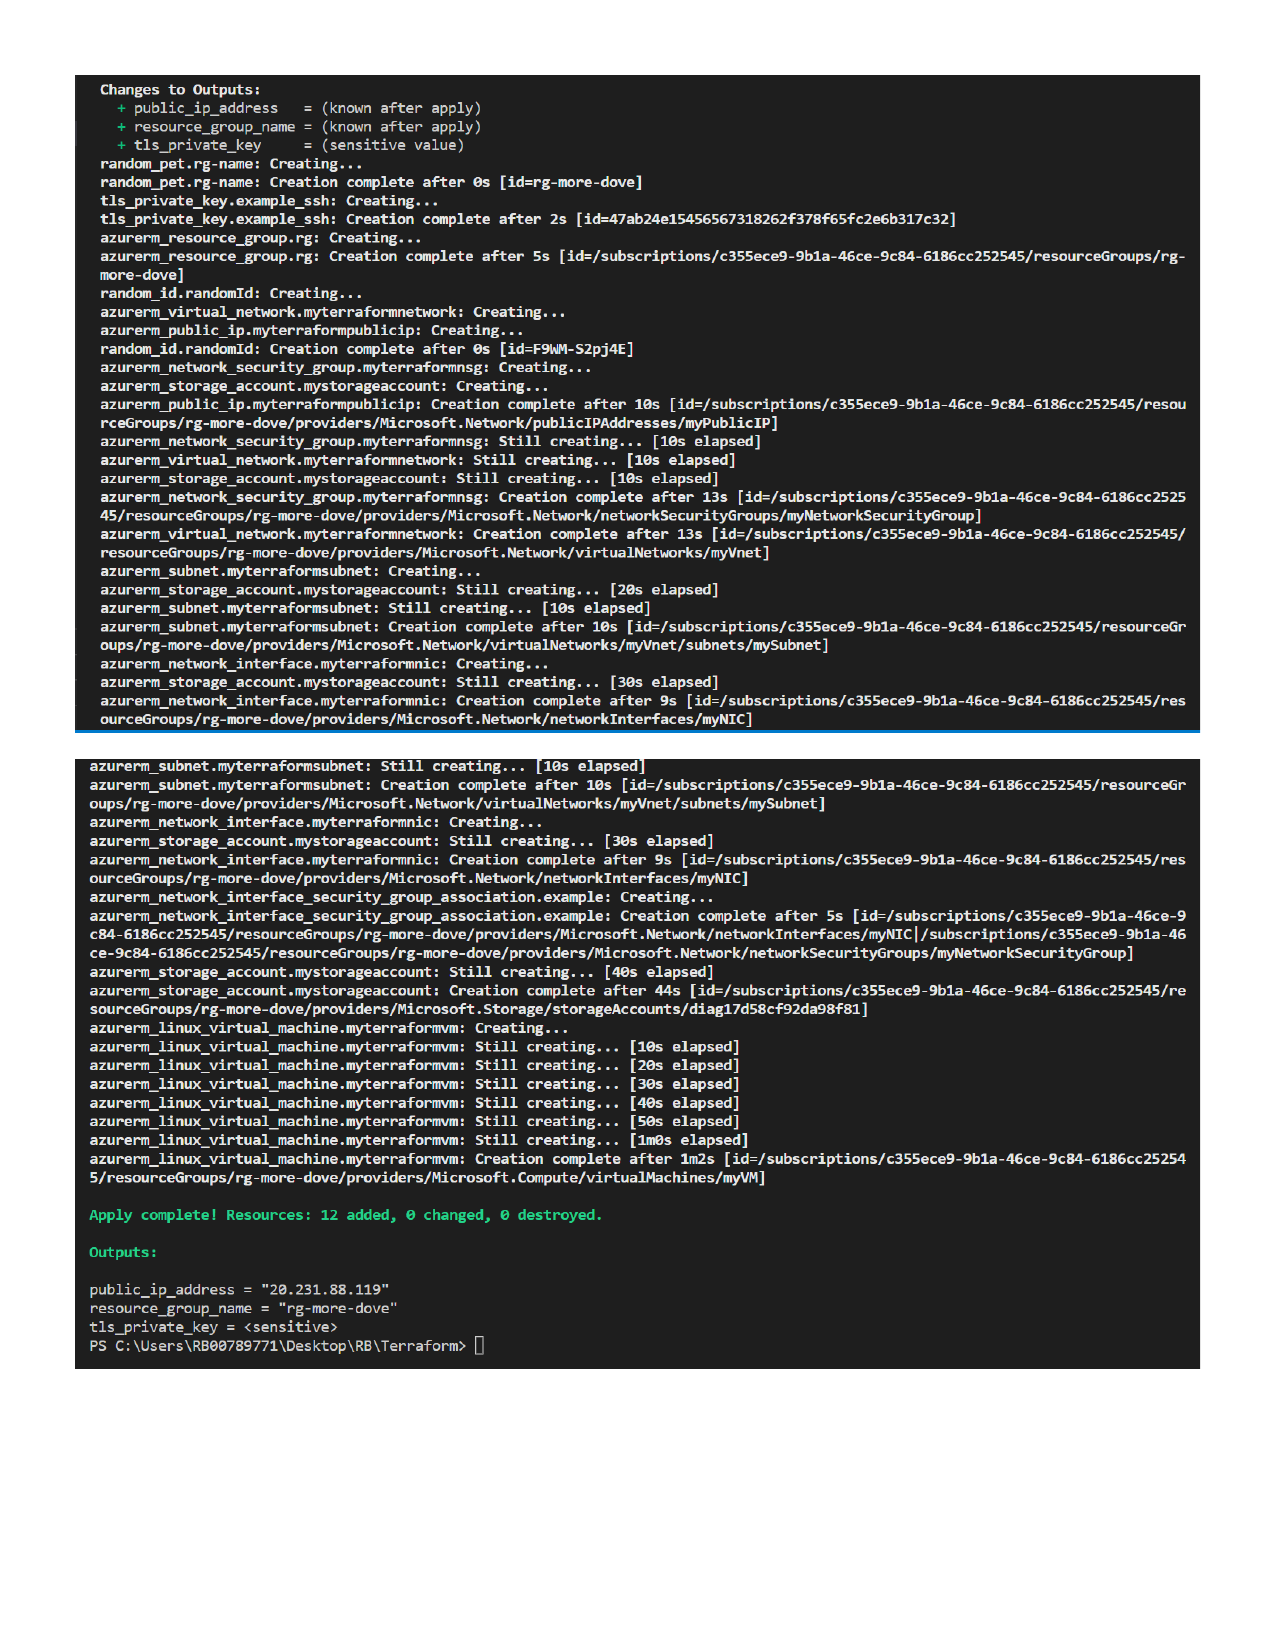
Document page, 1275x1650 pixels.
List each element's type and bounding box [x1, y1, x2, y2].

picture [75, 75, 1200, 733]
picture [75, 759, 1200, 1369]
